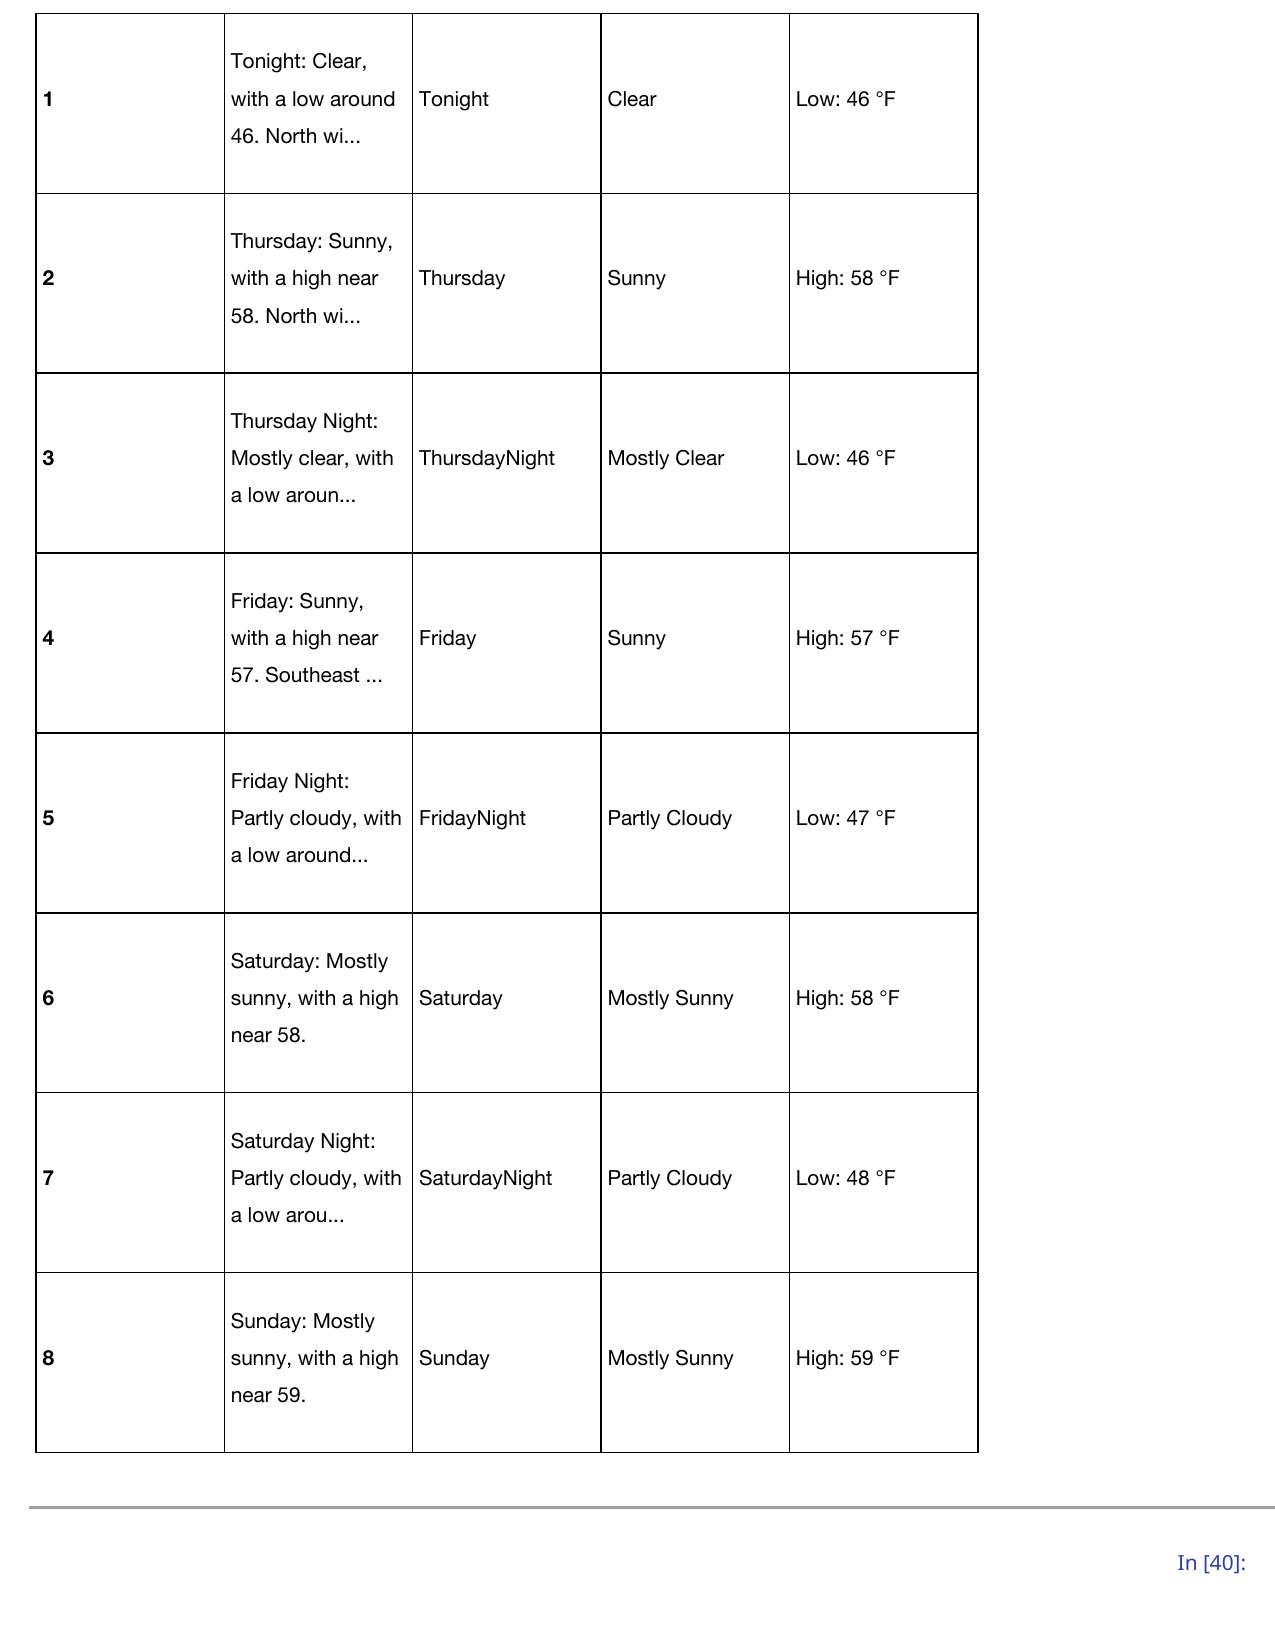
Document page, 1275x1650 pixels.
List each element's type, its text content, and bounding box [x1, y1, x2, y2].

table_cell Sunny [602, 194, 789, 372]
table_cell 4 [37, 554, 224, 732]
table_cell High: 57 °F [790, 554, 977, 732]
table_cell Saturday Night: Partly cloudy, with a low arou... [225, 1093, 412, 1272]
table_cell ThursdayNight [413, 374, 600, 552]
table_cell Friday: Sunny, with a high near 57. Southeast ... [225, 554, 412, 732]
table_cell 5 [37, 734, 224, 912]
table_cell Tonight: Clear, with a low around 46. North wi... [225, 14, 412, 192]
table_cell Low: 48 °F [790, 1093, 977, 1272]
text In [40]: [29, 1548, 1246, 1577]
table_cell 8 [37, 1273, 224, 1452]
table_cell Low: 47 °F [790, 734, 977, 912]
table_cell Thursday Night: Mostly clear, with a low aroun... [225, 374, 412, 552]
table_cell Thursday [413, 194, 600, 372]
table_cell 7 [37, 1093, 224, 1272]
table_cell Low: 46 °F [790, 14, 977, 192]
table_cell Sunday: Mostly sunny, with a high near 59. [225, 1273, 412, 1452]
table_cell 1 [37, 14, 224, 192]
table_cell Friday [413, 554, 600, 732]
table_cell Mostly Clear [602, 374, 789, 552]
table_cell Saturday [413, 914, 600, 1092]
table_cell 6 [37, 914, 224, 1092]
table_cell Mostly Sunny [602, 914, 789, 1092]
table_cell Low: 46 °F [790, 374, 977, 552]
table_cell Clear [602, 14, 789, 192]
table_cell 3 [37, 374, 224, 552]
table_cell Partly Cloudy [602, 734, 789, 912]
table_cell SaturdayNight [413, 1093, 600, 1272]
table_cell High: 58 °F [790, 194, 977, 372]
table_cell Saturday: Mostly sunny, with a high near 58. [225, 914, 412, 1092]
table_cell Partly Cloudy [602, 1093, 789, 1272]
table_cell FridayNight [413, 734, 600, 912]
table_cell Tonight [413, 14, 600, 192]
table_cell Sunny [602, 554, 789, 732]
table_cell Mostly Sunny [602, 1273, 789, 1452]
table_cell Friday Night: Partly cloudy, with a low around... [225, 734, 412, 912]
table_cell Thursday: Sunny, with a high near 58. North wi... [225, 194, 412, 372]
table_cell High: 59 °F [790, 1273, 977, 1452]
table_cell Sunday [413, 1273, 600, 1452]
table_cell High: 58 °F [790, 914, 977, 1092]
table_cell 2 [37, 194, 224, 372]
